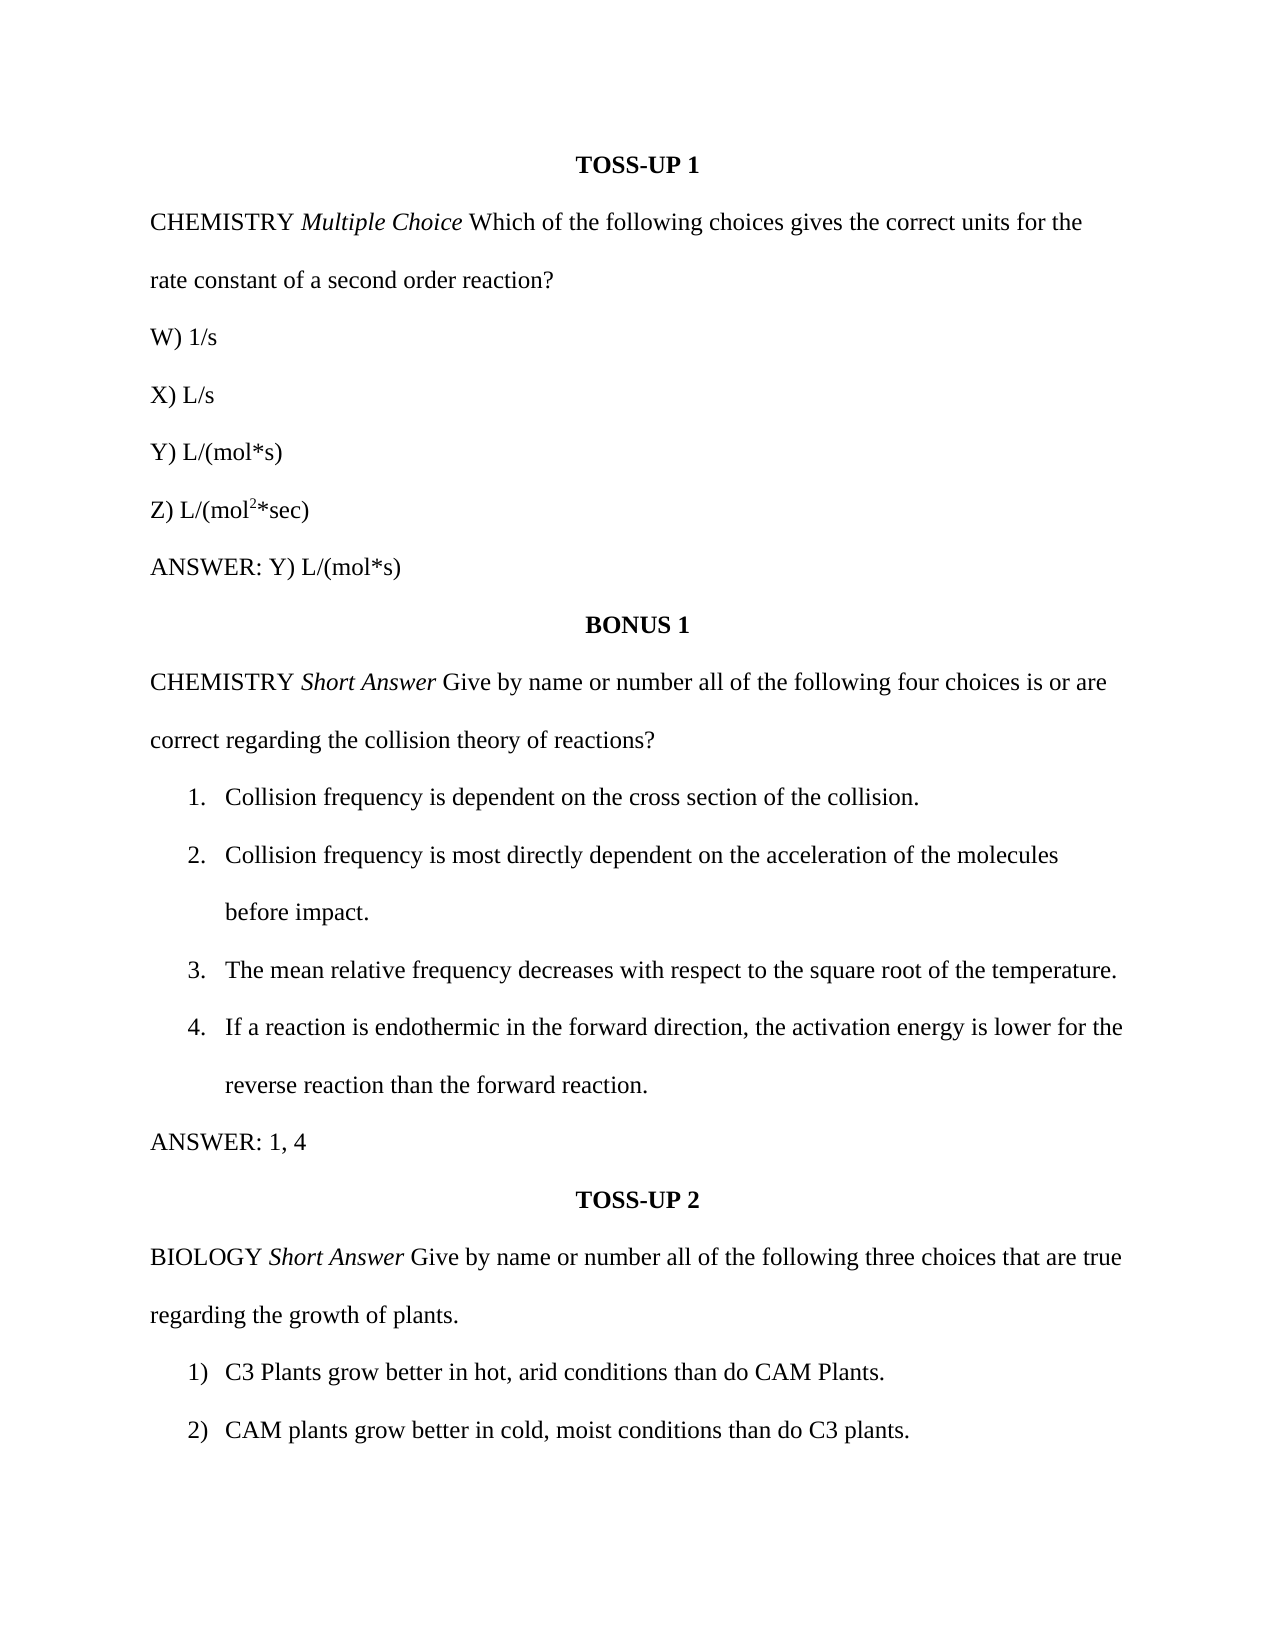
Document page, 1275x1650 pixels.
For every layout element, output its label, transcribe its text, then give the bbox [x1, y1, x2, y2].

text CHEMISTRY Short Answer Give by name or number all of the following four choices is or are correct regarding the collision theory of reactions? [150, 667, 1125, 754]
text Z) L/(mol2*sec) [150, 495, 1125, 524]
text X) L/s [150, 380, 1125, 409]
text TOSS-UP 2 [150, 1185, 1125, 1214]
list C3 Plants grow better in hot, arid conditions than do CAM Plants. [187, 1357, 1125, 1386]
text ANSWER: 1, 4 [150, 1127, 1125, 1156]
text ANSWER: Y) L/(mol*s) [150, 552, 1125, 581]
list If a reaction is endothermic in the forward direction, the activation energy is lower for the reverse reaction than the forward reaction. [187, 1012, 1125, 1099]
text W) 1/s [150, 322, 1125, 351]
list CAM plants grow better in cold, moist conditions than do C3 plants. [187, 1415, 1125, 1444]
text TOSS-UP 1 [150, 150, 1125, 179]
text BIOLOGY Short Answer Give by name or number all of the following three choices that are true regarding the growth of plants. [150, 1242, 1125, 1329]
list Collision frequency is dependent on the cross section of the collision. [187, 782, 1125, 811]
text CHEMISTRY Multiple Choice Which of the following choices gives the correct units for the rate constant of a second order reaction? [150, 207, 1125, 294]
list The mean relative frequency decreases with respect to the square root of the temperature. [187, 955, 1125, 984]
list Collision frequency is most directly dependent on the acceleration of the molecules before impact. [187, 840, 1125, 926]
text BONUS 1 [150, 610, 1125, 639]
text Y) L/(mol*s) [150, 437, 1125, 466]
